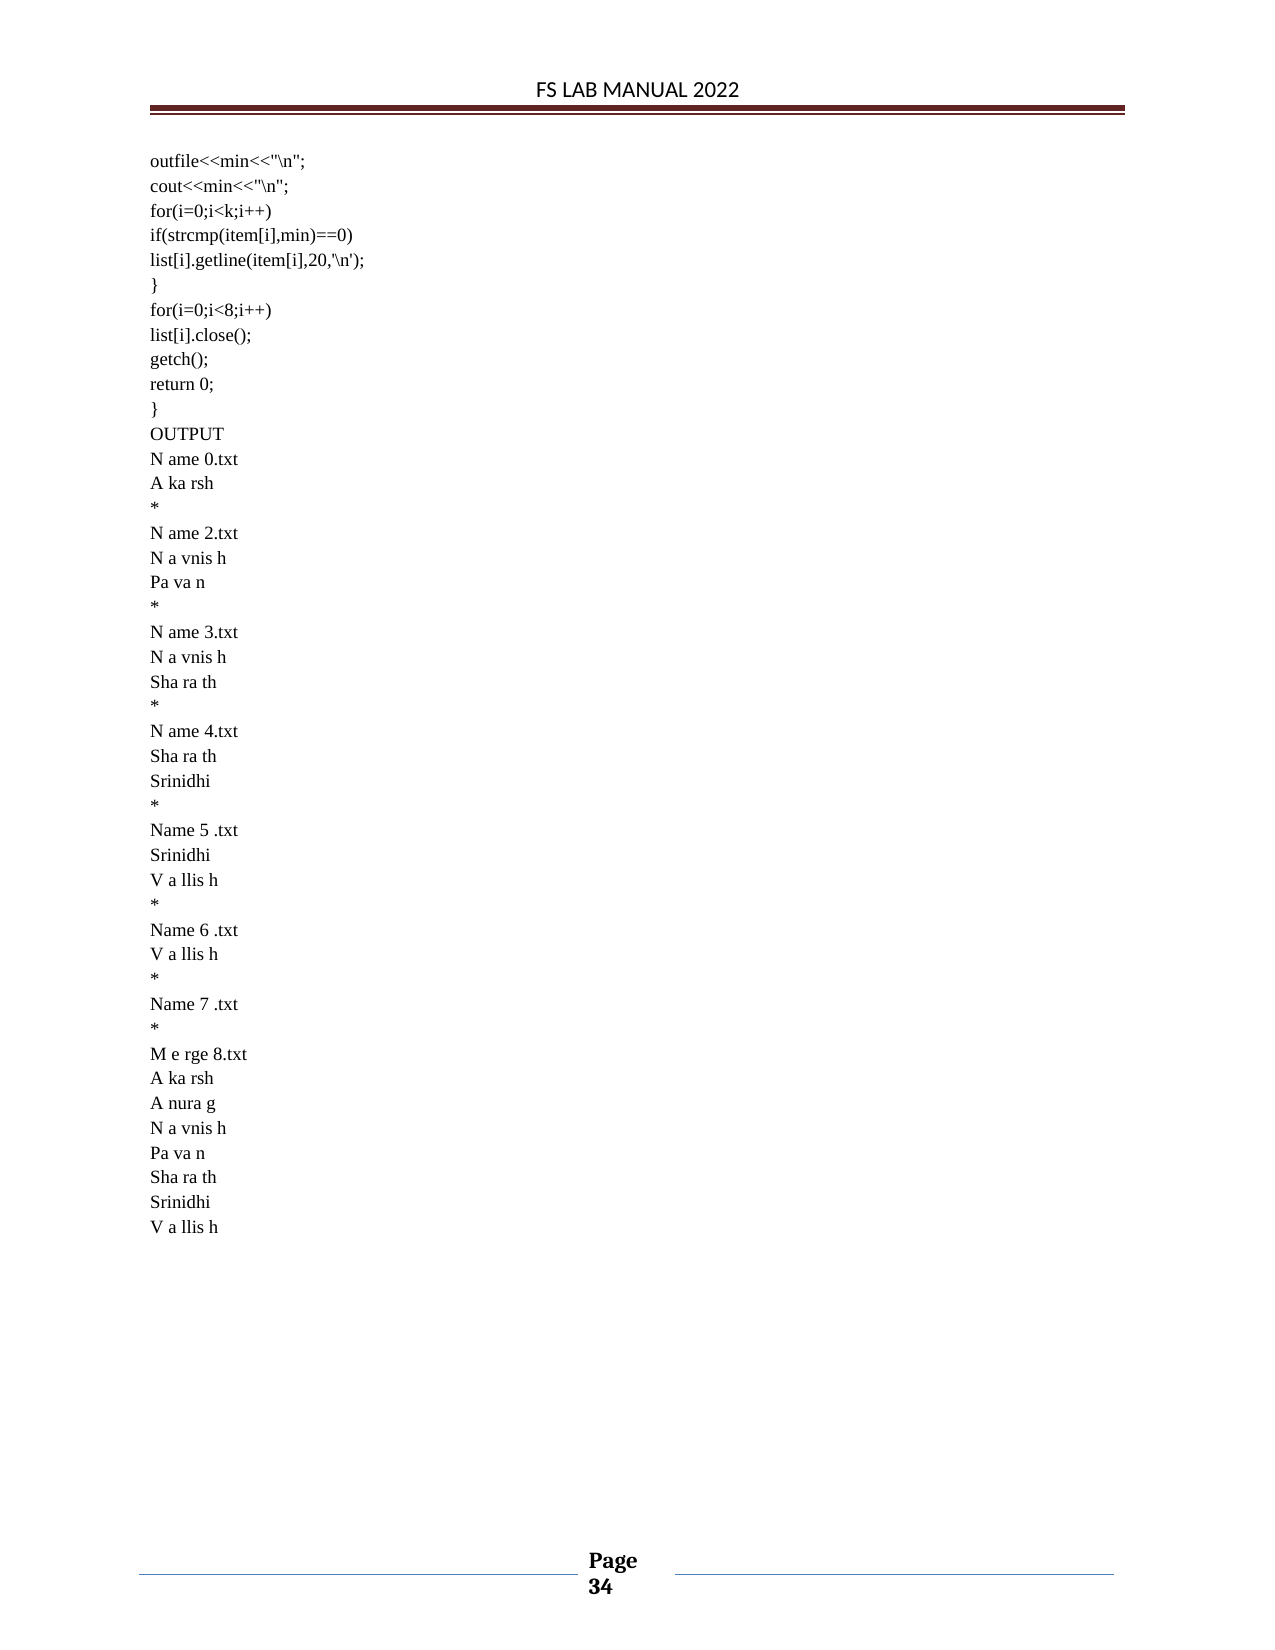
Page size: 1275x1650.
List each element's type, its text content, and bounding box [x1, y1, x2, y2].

text V a llis h [150, 869, 1125, 891]
text Sha ra th [150, 745, 1125, 767]
text return 0; [150, 373, 1125, 395]
text A nura g [150, 1092, 1125, 1114]
text N ame 2.txt [150, 522, 1125, 543]
text list[i].getline(item[i],20,'\n'); [150, 249, 1125, 271]
text Srinidhi [150, 844, 1125, 866]
text } [150, 274, 1125, 296]
text Name 7 .txt [150, 993, 1125, 1014]
text cout<<min<<"\n"; [150, 175, 1125, 196]
text * [150, 894, 1125, 915]
text N a vnis h [150, 646, 1125, 667]
text A ka rsh [150, 1067, 1125, 1089]
text V a llis h [150, 1216, 1125, 1238]
text * [150, 1018, 1125, 1039]
text OUTPUT [150, 423, 1125, 444]
text Pa va n [150, 571, 1125, 593]
text if(strcmp(item[i],min)==0) [150, 224, 1125, 246]
text Srinidhi [150, 1191, 1125, 1213]
text A ka rsh [150, 472, 1125, 494]
text Sha ra th [150, 1166, 1125, 1188]
text Srinidhi [150, 770, 1125, 791]
text * [150, 794, 1125, 816]
text * [150, 596, 1125, 618]
text list[i].close(); [150, 323, 1125, 345]
text outfile<<min<<"\n"; [150, 150, 1125, 172]
text Name 6 .txt [150, 918, 1125, 940]
text * [150, 695, 1125, 717]
text for(i=0;i<k;i++) [150, 199, 1125, 221]
text } [150, 398, 1125, 419]
text * [150, 968, 1125, 990]
text * [150, 497, 1125, 519]
text Sha ra th [150, 671, 1125, 692]
text M e rge 8.txt [150, 1042, 1125, 1064]
text N a vnis h [150, 1117, 1125, 1138]
text getch(); [150, 348, 1125, 370]
text Pa va n [150, 1142, 1125, 1163]
text V a llis h [150, 943, 1125, 965]
text for(i=0;i<8;i++) [150, 299, 1125, 320]
text N ame 4.txt [150, 720, 1125, 742]
text N a vnis h [150, 547, 1125, 568]
text N ame 3.txt [150, 621, 1125, 643]
text Name 5 .txt [150, 819, 1125, 841]
text N ame 0.txt [150, 447, 1125, 469]
